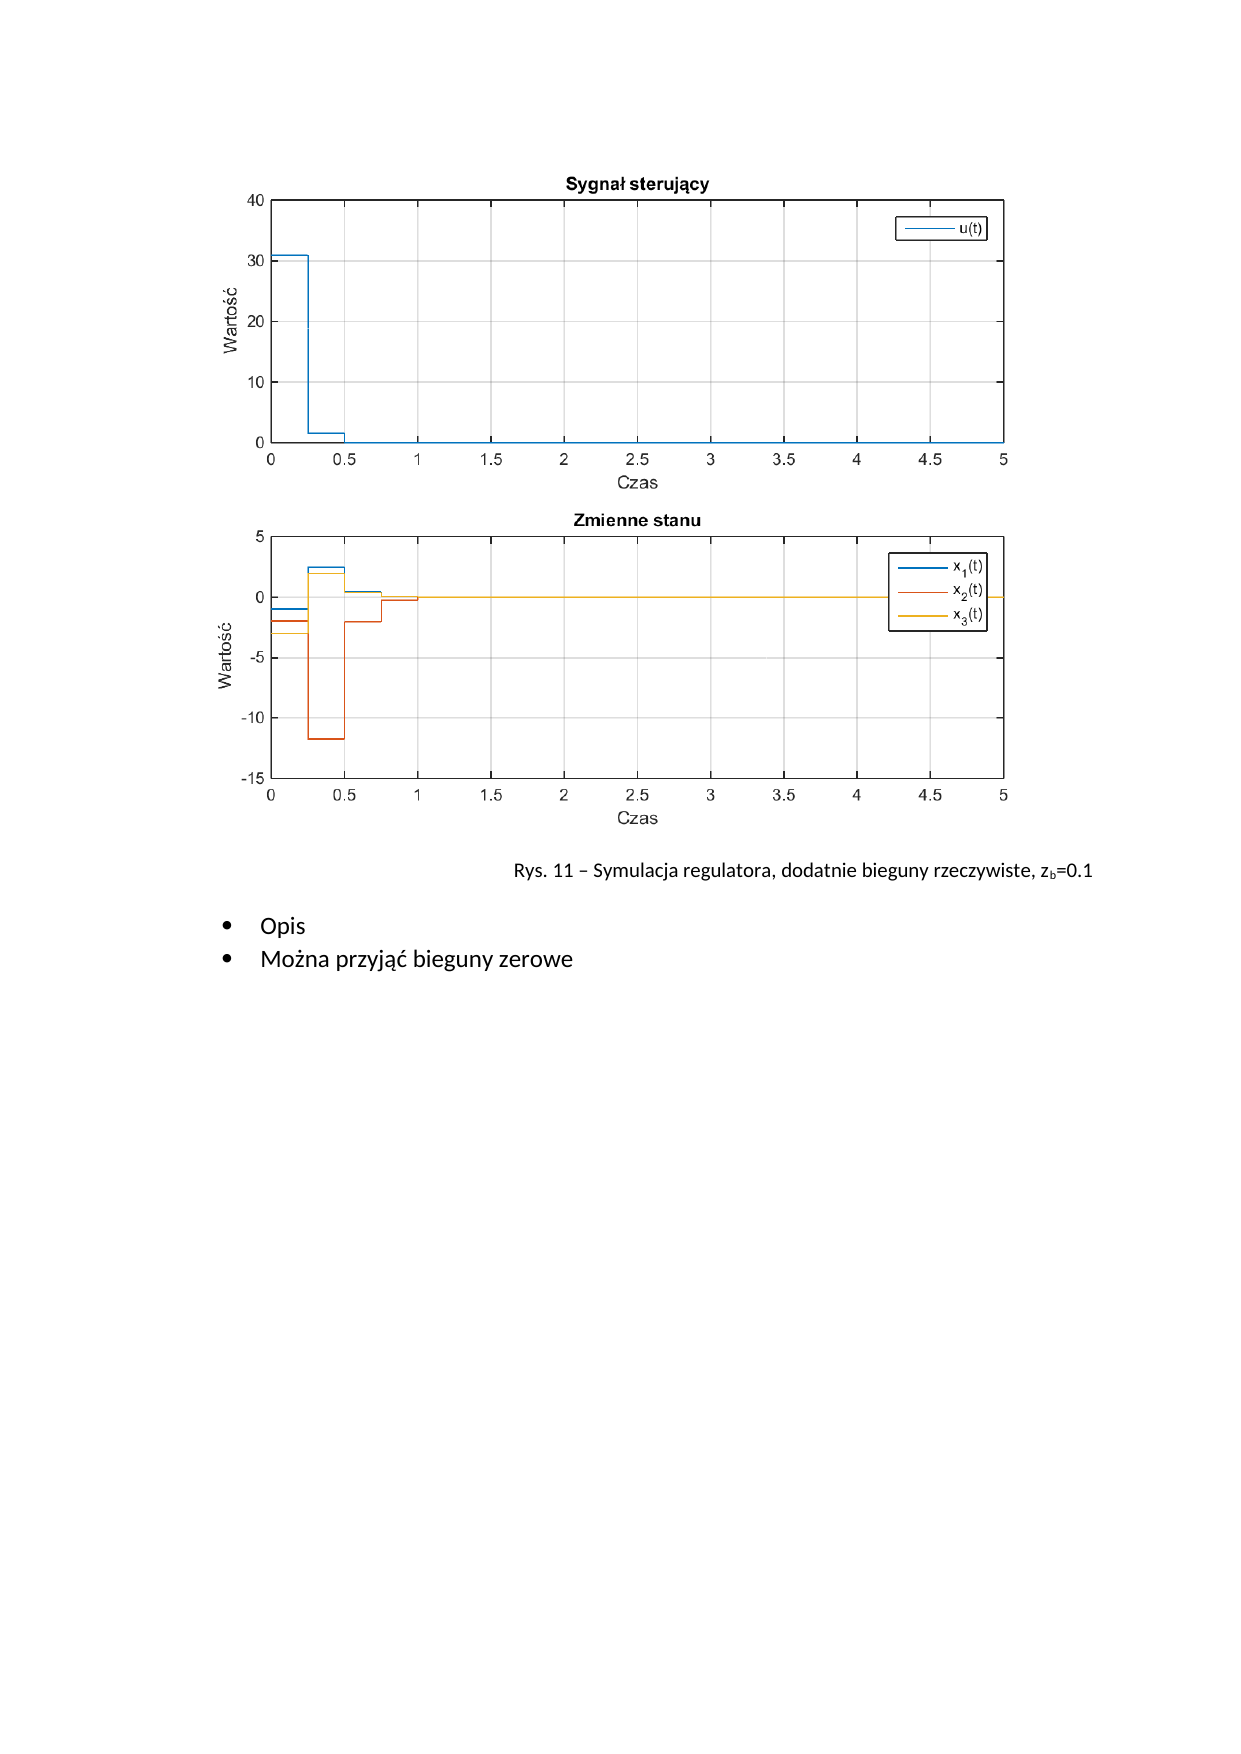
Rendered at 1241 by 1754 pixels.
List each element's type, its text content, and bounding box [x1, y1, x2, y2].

list Można przyjąć bieguny zerowe [223, 943, 1093, 973]
list Opis [223, 910, 1093, 940]
text Rys. 11 – Symulacja regulatora, dodatnie bieguny rzeczywiste, zb=0.1 [148, 856, 1093, 883]
picture [148, 147, 1093, 856]
